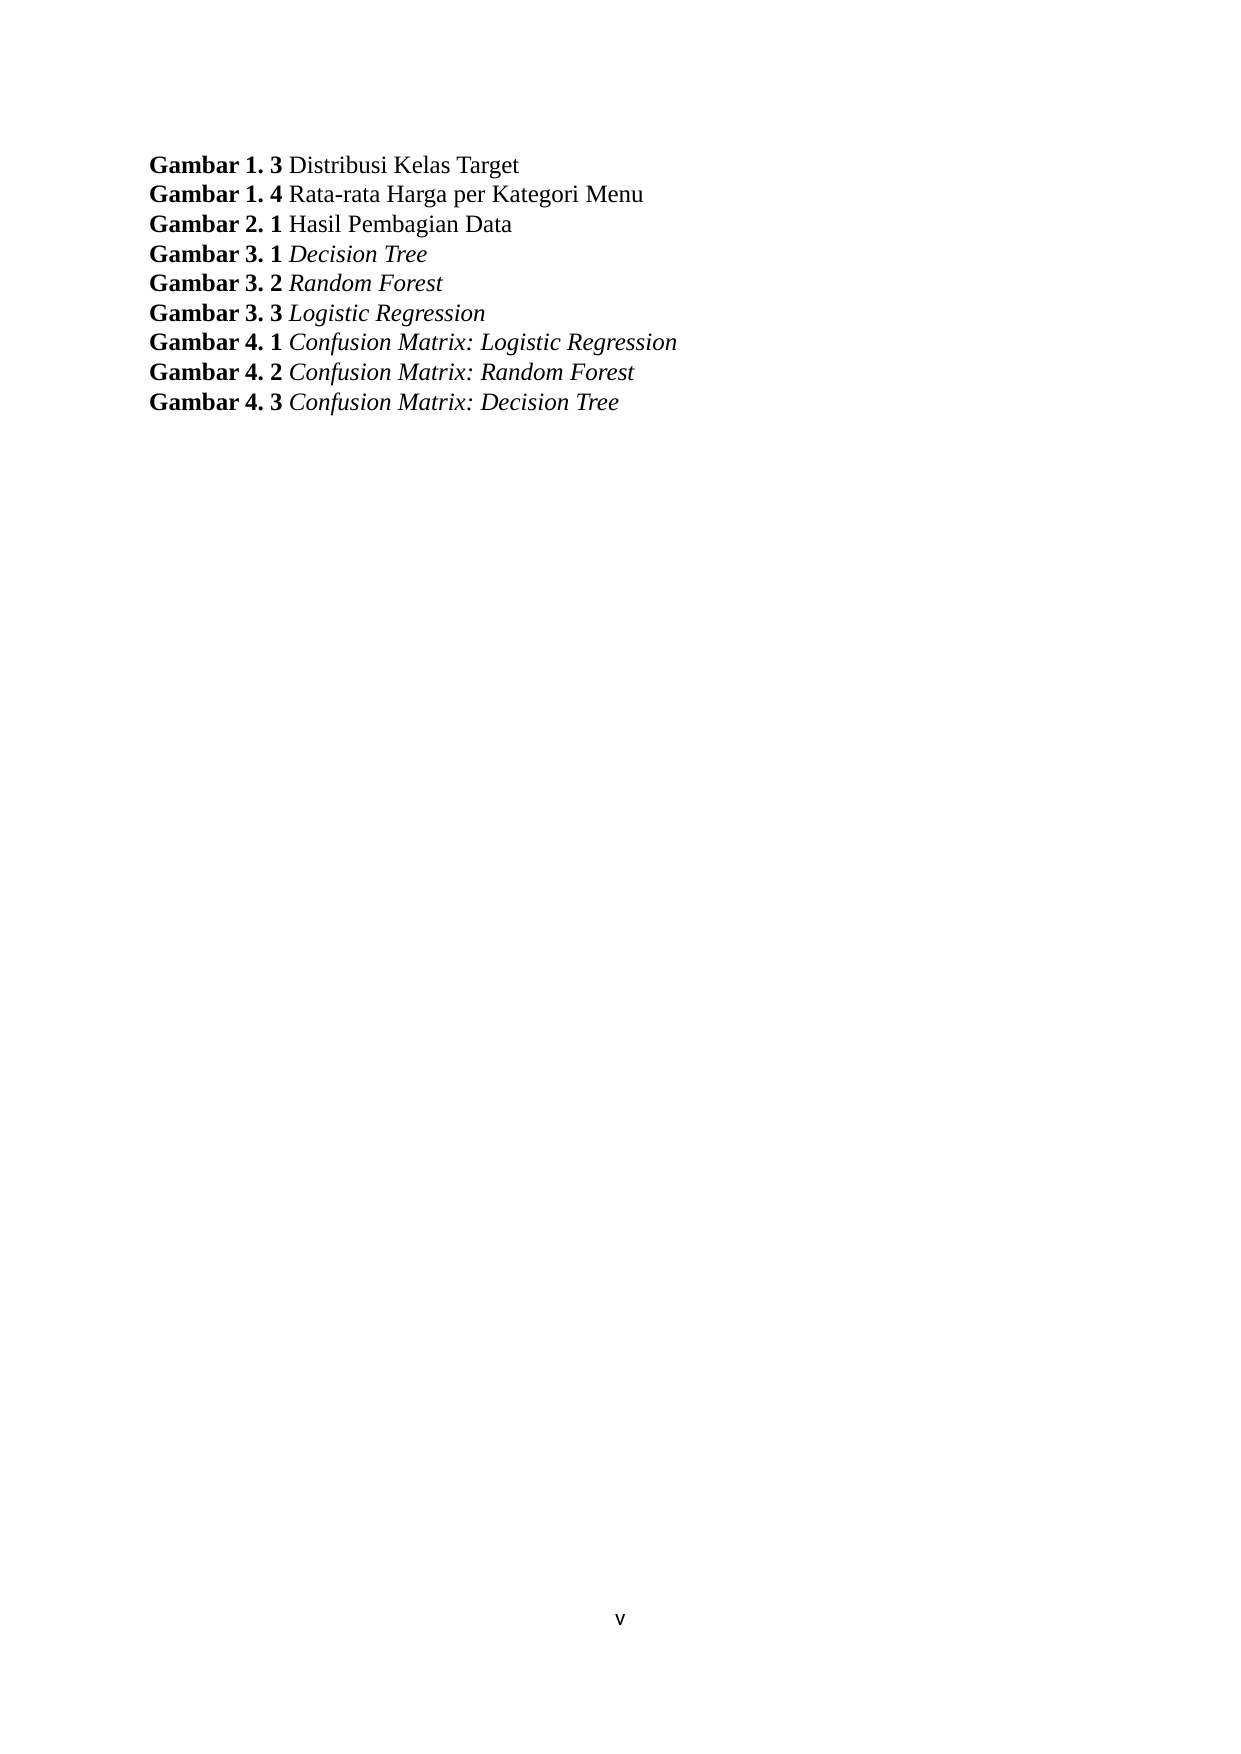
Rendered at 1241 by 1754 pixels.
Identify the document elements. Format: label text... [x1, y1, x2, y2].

text Gambar 4. 3 Confusion Matrix: Decision Tree 11 [149, 387, 1090, 415]
text Gambar 4. 2 Confusion Matrix: Random Forest 11 [149, 357, 1090, 386]
text Gambar 2. 1 Hasil Pembagian Data 6 [149, 209, 1090, 238]
text Gambar 3. 3 Logistic Regression 8 [149, 298, 1090, 327]
text Gambar 3. 2 Random Forest 8 [149, 268, 1090, 297]
text Gambar 1. 4 Rata-rata Harga per Kategori Menu 4 [149, 179, 1090, 208]
text Gambar 1. 3 Distribusi Kelas Target 3 [149, 150, 1090, 179]
text Gambar 3. 1 Decision Tree 7 [149, 239, 1090, 267]
text Gambar 4. 1 Confusion Matrix: Logistic Regression 10 [149, 327, 1090, 356]
